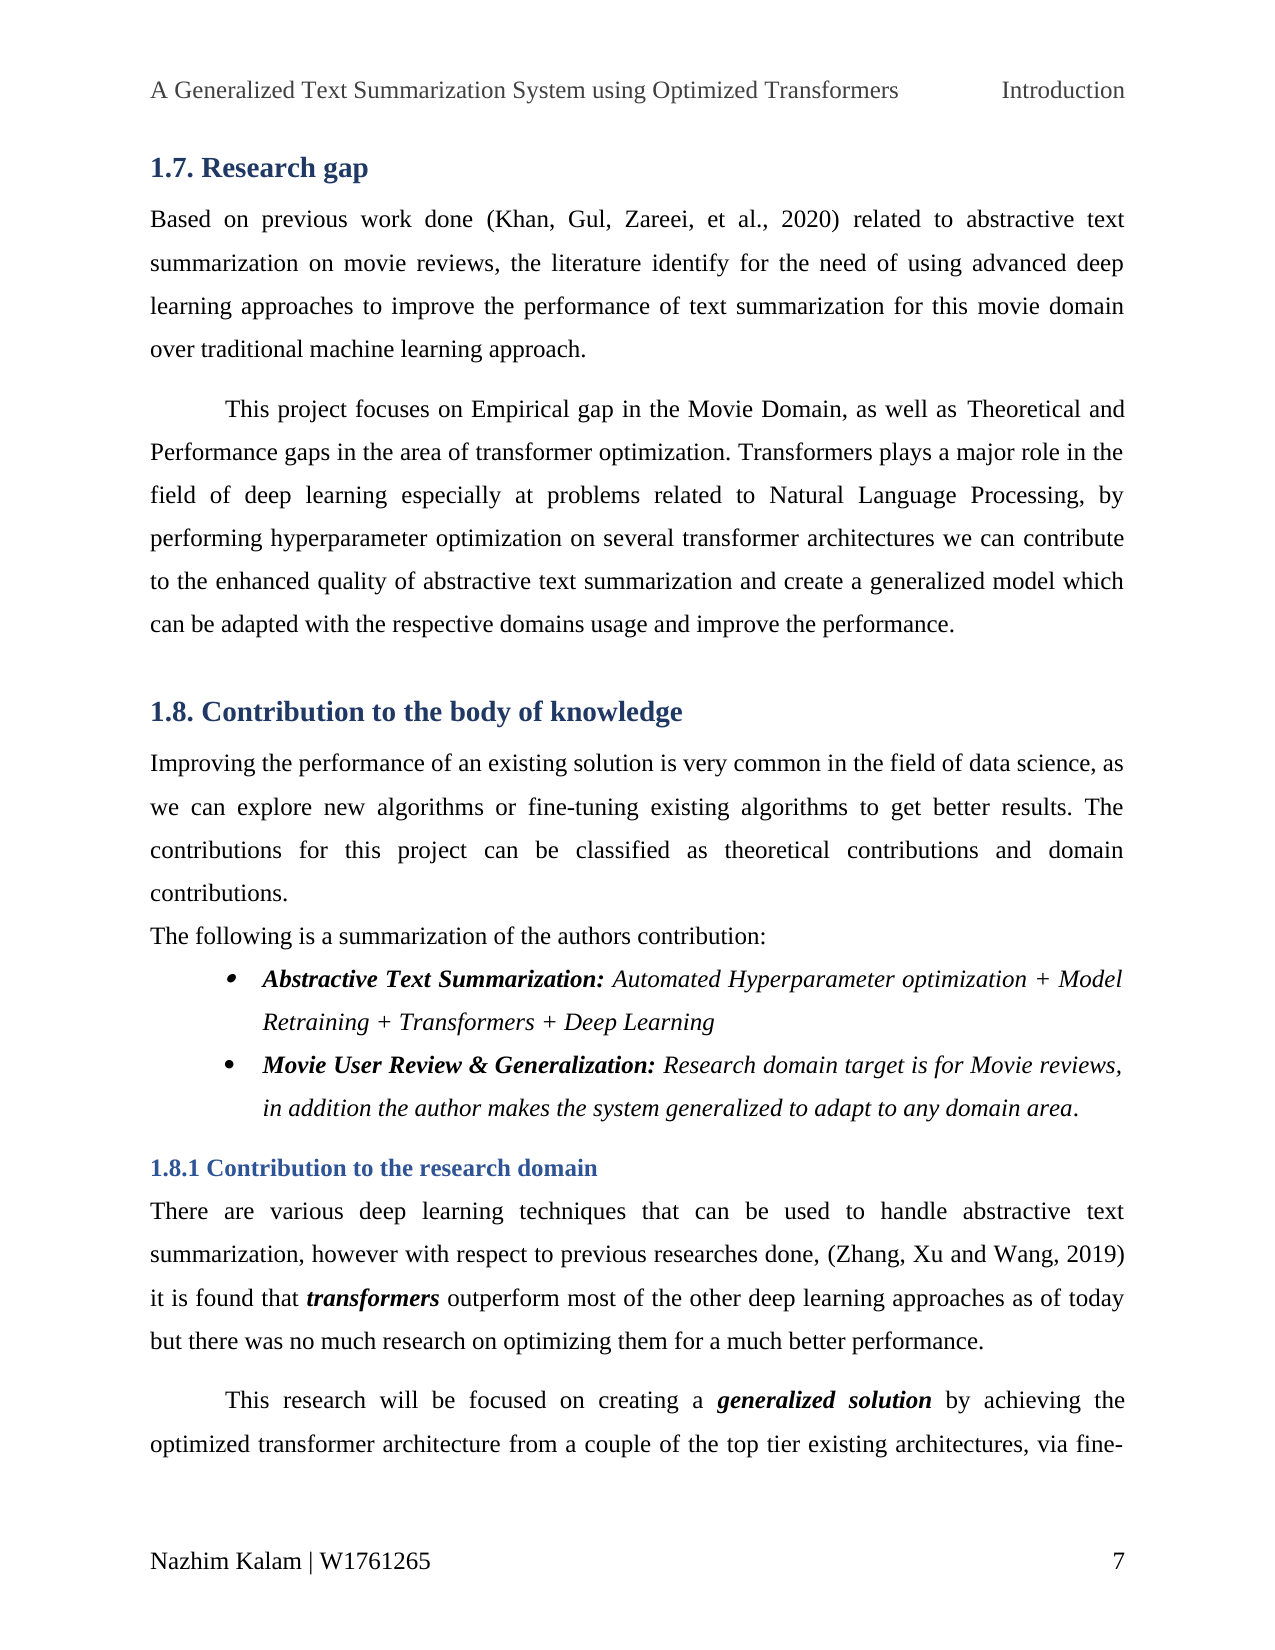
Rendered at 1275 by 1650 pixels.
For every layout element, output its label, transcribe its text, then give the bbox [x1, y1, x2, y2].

text This project focuses on Empirical gap in the Movie Domain, as well as Theoretical and Performance gaps in the area of transformer optimization. Transformers plays a major role in the field of deep learning especially at problems related to Natural Language Processing, by performing hyperparameter optimization on several transformer architectures we can contribute to the enhanced quality of abstractive text summarization and create a generalized model which can be adapted with the respective domains usage and improve the performance. [150, 394, 1125, 638]
subtitle 1.8. Contribution to the body of knowledge [150, 694, 1125, 728]
list Abstractive Text Summarization: Automated Hyperparameter optimization + Model Retraining + Transformers + Deep Learning [225, 964, 1125, 1036]
subtitle 1.8.1 Contribution to the research domain [150, 1153, 1125, 1182]
list Movie User Review & Generalization: Research domain target is for Movie reviews, in addition the author makes the system generalized to adapt to any domain area. [225, 1050, 1125, 1122]
list The following is a summarization of the authors contribution: [150, 921, 1125, 950]
list Improving the performance of an existing solution is very common in the field of data science, as we can explore new algorithms or fine-tuning existing algorithms to get better results. The contributions for this project can be classified as theoretical contributions and domain contributions. [150, 748, 1125, 907]
text There are various deep learning techniques that can be used to handle abstractive text summarization, however with respect to previous researches done, (Zhang, Xu and Wang, 2019) it is found that transformers outperform most of the other deep learning approaches as of today but there was no much research on optimizing them for a much better performance. [150, 1196, 1125, 1354]
subtitle 1.7. Research gap [150, 150, 1125, 183]
